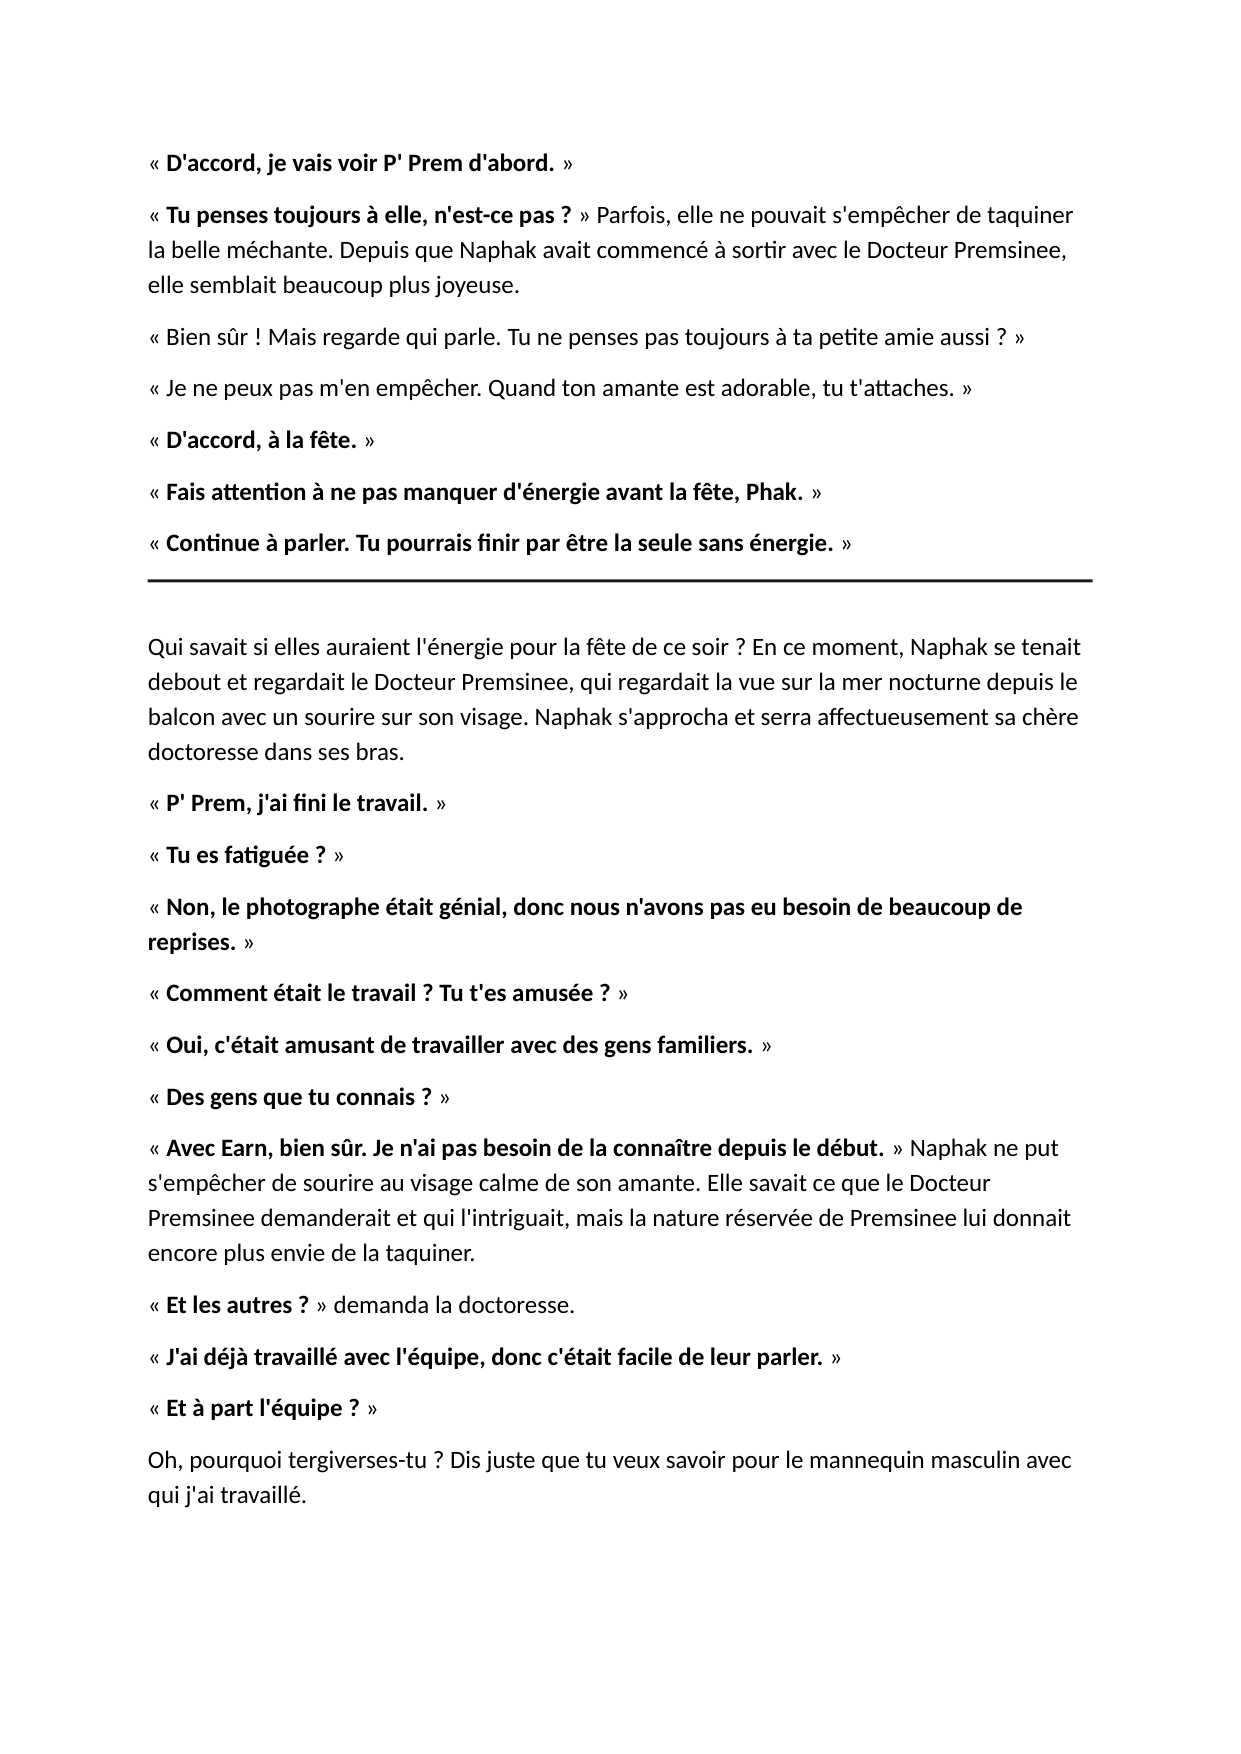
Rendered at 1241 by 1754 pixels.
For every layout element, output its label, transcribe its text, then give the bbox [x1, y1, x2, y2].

text « D'accord, je vais voir P' Prem d'abord. » [148, 148, 1093, 178]
text « D'accord, à la fête. » [148, 424, 1093, 455]
text « Tu penses toujours à elle, n'est-ce pas ? » Parfois, elle ne pouvait s'empêcher de taquiner la belle méchante. Depuis que Naphak avait commencé à sortir avec le Docteur Premsinee, elle semblait beaucoup plus joyeuse. [148, 199, 1093, 300]
text « Non, le photographe était génial, donc nous n'avons pas eu besoin de beaucoup de reprises. » [148, 891, 1093, 956]
text « Et à part l'équipe ? » [148, 1393, 1093, 1423]
text « Avec Earn, bien sûr. Je n'ai pas besoin de la connaître depuis le début. » Naphak ne put s'empêcher de sourire au visage calme de son amante. Elle savait ce que le Docteur Premsinee demanderait et qui l'intriguait, mais la nature réservée de Premsinee lui donnait encore plus envie de la taquiner. [148, 1133, 1093, 1268]
text « Oui, c'était amusant de travailler avec des gens familiers. » [148, 1029, 1093, 1060]
text Oh, pourquoi tergiverses-tu ? Dis juste que tu veux savoir pour le mannequin masculin avec qui j'ai travaillé. [148, 1444, 1093, 1510]
text « Fais attention à ne pas manquer d'énergie avant la fête, Phak. » [148, 476, 1093, 506]
text Qui savait si elles auraient l'énergie pour la fête de ce soir ? En ce moment, Naphak se tenait debout et regardait le Docteur Premsinee, qui regardait la vue sur la mer nocturne depuis le balcon avec un sourire sur son visage. Naphak s'approcha et serra affectueusement sa chère doctoresse dans ses bras. [148, 631, 1093, 766]
text « J'ai déjà travaillé avec l'équipe, donc c'était facile de leur parler. » [148, 1341, 1093, 1371]
text « P' Prem, j'ai fini le travail. » [148, 788, 1093, 818]
text « Des gens que tu connais ? » [148, 1081, 1093, 1111]
text « Tu es fatiguée ? » [148, 839, 1093, 870]
text « Bien sûr ! Mais regarde qui parle. Tu ne penses pas toujours à ta petite amie aussi ? » [148, 321, 1093, 351]
text « Continue à parler. Tu pourrais finir par être la seule sans énergie. » [148, 528, 1093, 558]
text « Et les autres ? » demanda la doctoresse. [148, 1289, 1093, 1320]
text « Je ne peux pas m'en empêcher. Quand ton amante est adorable, tu t'attaches. » [148, 373, 1093, 403]
text « Comment était le travail ? Tu t'es amusée ? » [148, 978, 1093, 1008]
